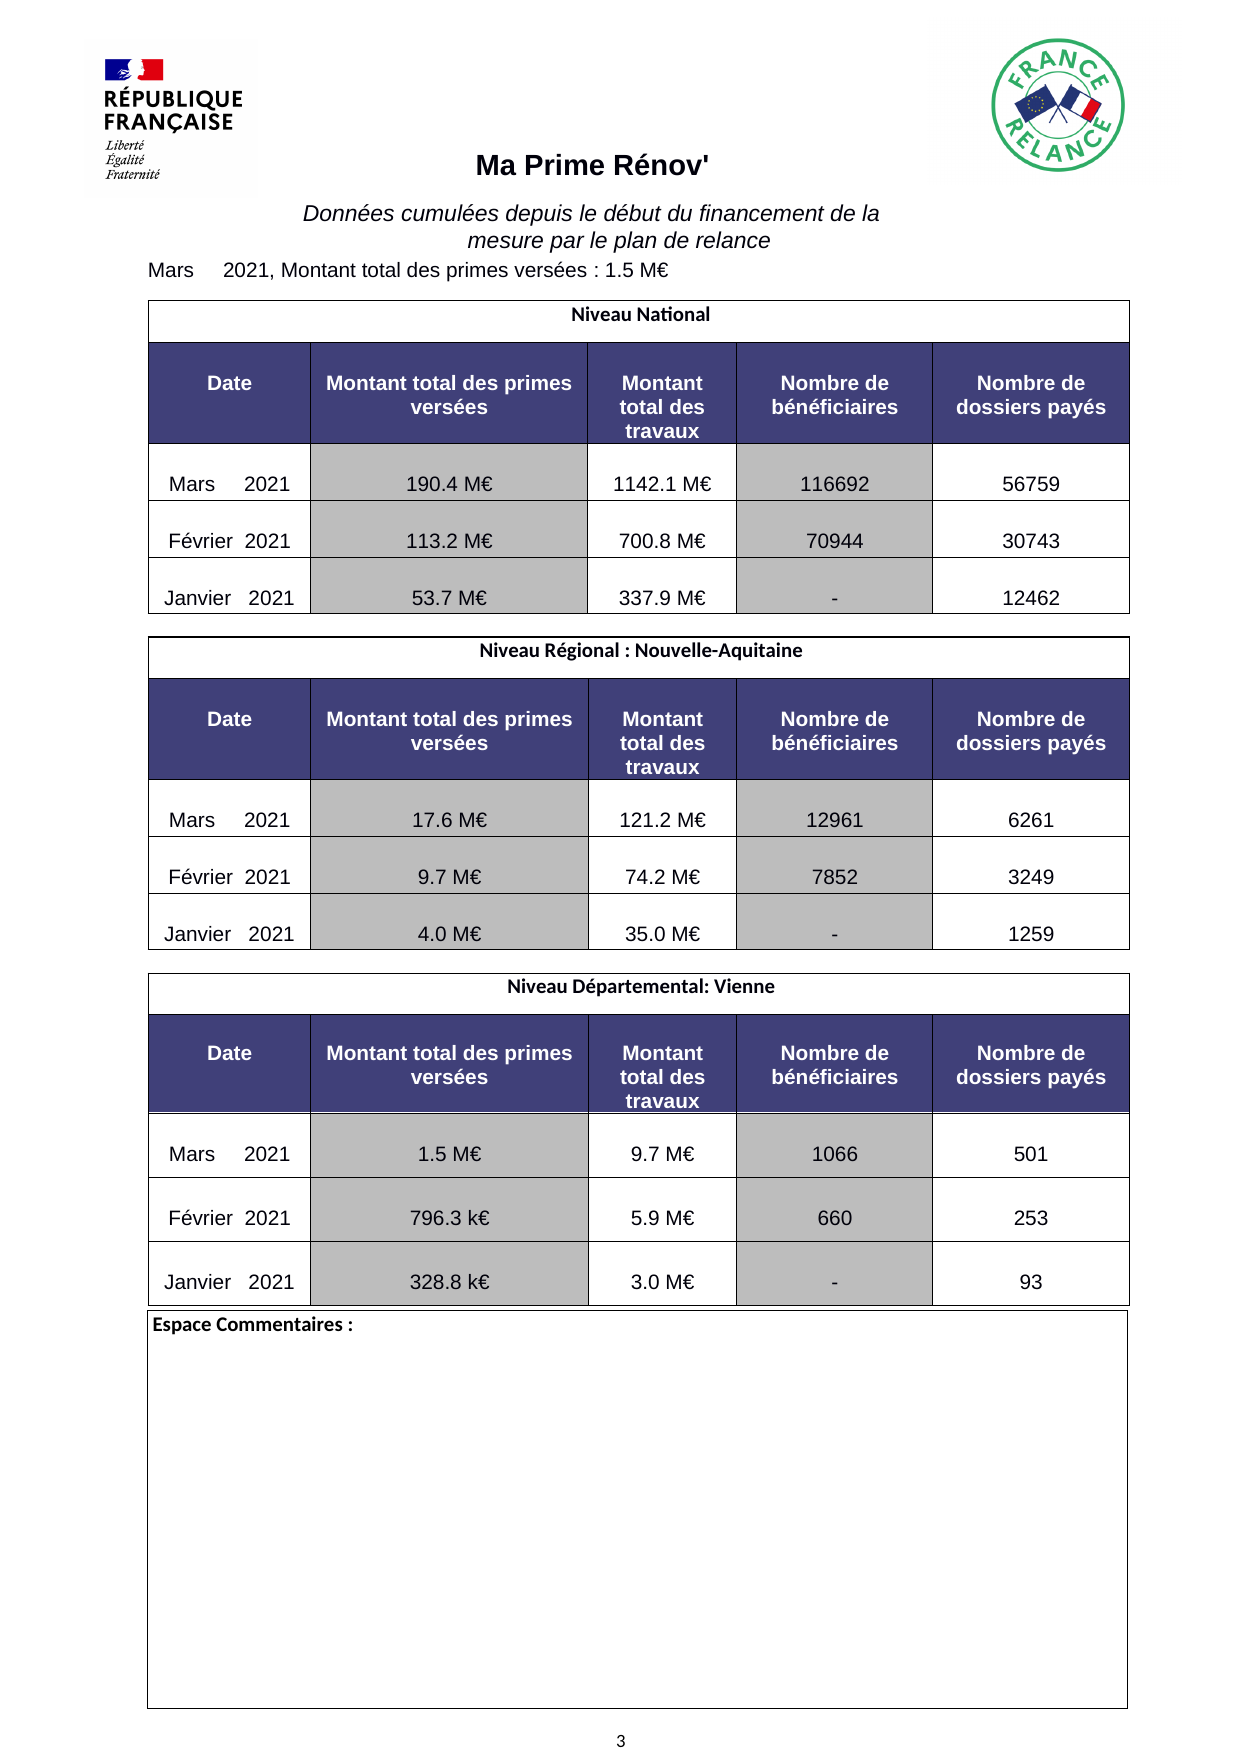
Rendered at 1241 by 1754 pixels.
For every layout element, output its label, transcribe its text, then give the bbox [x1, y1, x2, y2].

table_cell 56759 [933, 444, 1129, 500]
table_cell 337.9 M€ [588, 558, 736, 613]
table_cell Montant total des travaux [589, 1015, 736, 1112]
text Mars 2021, Montant total des primes versées : 1.5 M€ [148, 258, 1093, 282]
table_cell 253 [933, 1178, 1129, 1241]
table_cell - [737, 1242, 932, 1305]
table_cell 1259 [933, 894, 1129, 949]
table_cell Février 2021 [149, 837, 310, 893]
table_cell Nombre de dossiers payés [933, 1015, 1129, 1112]
table_cell 1066 [737, 1114, 932, 1177]
table_cell 328.8 k€ [311, 1242, 588, 1305]
text Ma Prime Rénov' [258, 148, 926, 181]
table_cell 190.4 M€ [311, 444, 587, 500]
table_cell 17.6 M€ [311, 780, 588, 836]
table_cell 3.0 M€ [589, 1242, 736, 1305]
table_cell 796.3 k€ [311, 1178, 588, 1241]
table_cell Date [149, 343, 310, 443]
table_cell Date [149, 1015, 310, 1112]
table_cell 700.8 M€ [588, 501, 736, 557]
table_cell Janvier 2021 [149, 894, 310, 949]
table_cell Mars 2021 [149, 780, 310, 836]
table_header Niveau Départemental: Vienne [149, 974, 1129, 1014]
table_header Niveau National [149, 301, 1129, 342]
picture [84, 39, 258, 197]
table_cell Date [149, 679, 310, 779]
text Données cumulées depuis le début du financement de la mesure par le plan de relance [148, 200, 1093, 253]
table_cell Nombre de dossiers payés [933, 343, 1129, 443]
table_cell Nombre de bénéficiaires [737, 679, 932, 779]
table_cell 3249 [933, 837, 1129, 893]
table_cell 4.0 M€ [311, 894, 588, 949]
table_cell 1142.1 M€ [588, 444, 736, 500]
picture [926, 17, 1182, 185]
table_cell Montant total des primes versées [311, 679, 588, 779]
table_cell 74.2 M€ [589, 837, 736, 893]
table_cell Février 2021 [149, 1178, 310, 1241]
table_cell Nombre de bénéficiaires [737, 1015, 932, 1112]
table_cell 116692 [737, 444, 932, 500]
table_cell Montant total des primes versées [311, 1015, 588, 1112]
table_cell Montant total des travaux [589, 679, 736, 779]
table_cell 5.9 M€ [589, 1178, 736, 1241]
table_cell 501 [933, 1114, 1129, 1177]
table_cell - [737, 894, 932, 949]
table_cell Montant total des primes versées [311, 343, 587, 443]
table_cell - [737, 558, 932, 613]
table_cell 12961 [737, 780, 932, 836]
table_cell Janvier 2021 [149, 1242, 310, 1305]
table_cell 9.7 M€ [311, 837, 588, 893]
table_cell 30743 [933, 501, 1129, 557]
table_cell Février 2021 [149, 501, 310, 557]
table_cell 70944 [737, 501, 932, 557]
table_cell Mars 2021 [149, 444, 310, 500]
table_cell Mars 2021 [149, 1114, 310, 1177]
table_cell 660 [737, 1178, 932, 1241]
table_cell Janvier 2021 [149, 558, 310, 613]
table_cell 6261 [933, 780, 1129, 836]
table_cell 9.7 M€ [589, 1114, 736, 1177]
table_cell 35.0 M€ [589, 894, 736, 949]
table_cell Nombre de dossiers payés [933, 679, 1129, 779]
table_cell 12462 [933, 558, 1129, 613]
table_cell 93 [933, 1242, 1129, 1305]
table_cell 1.5 M€ [311, 1114, 588, 1177]
table_cell 53.7 M€ [311, 558, 587, 613]
table_cell 7852 [737, 837, 932, 893]
table_header Niveau Régional : Nouvelle-Aquitaine [149, 638, 1129, 678]
table_cell Montant total des travaux [588, 343, 736, 443]
table_cell Nombre de bénéficiaires [737, 343, 932, 443]
table_cell 113.2 M€ [311, 501, 587, 557]
table_cell 121.2 M€ [589, 780, 736, 836]
